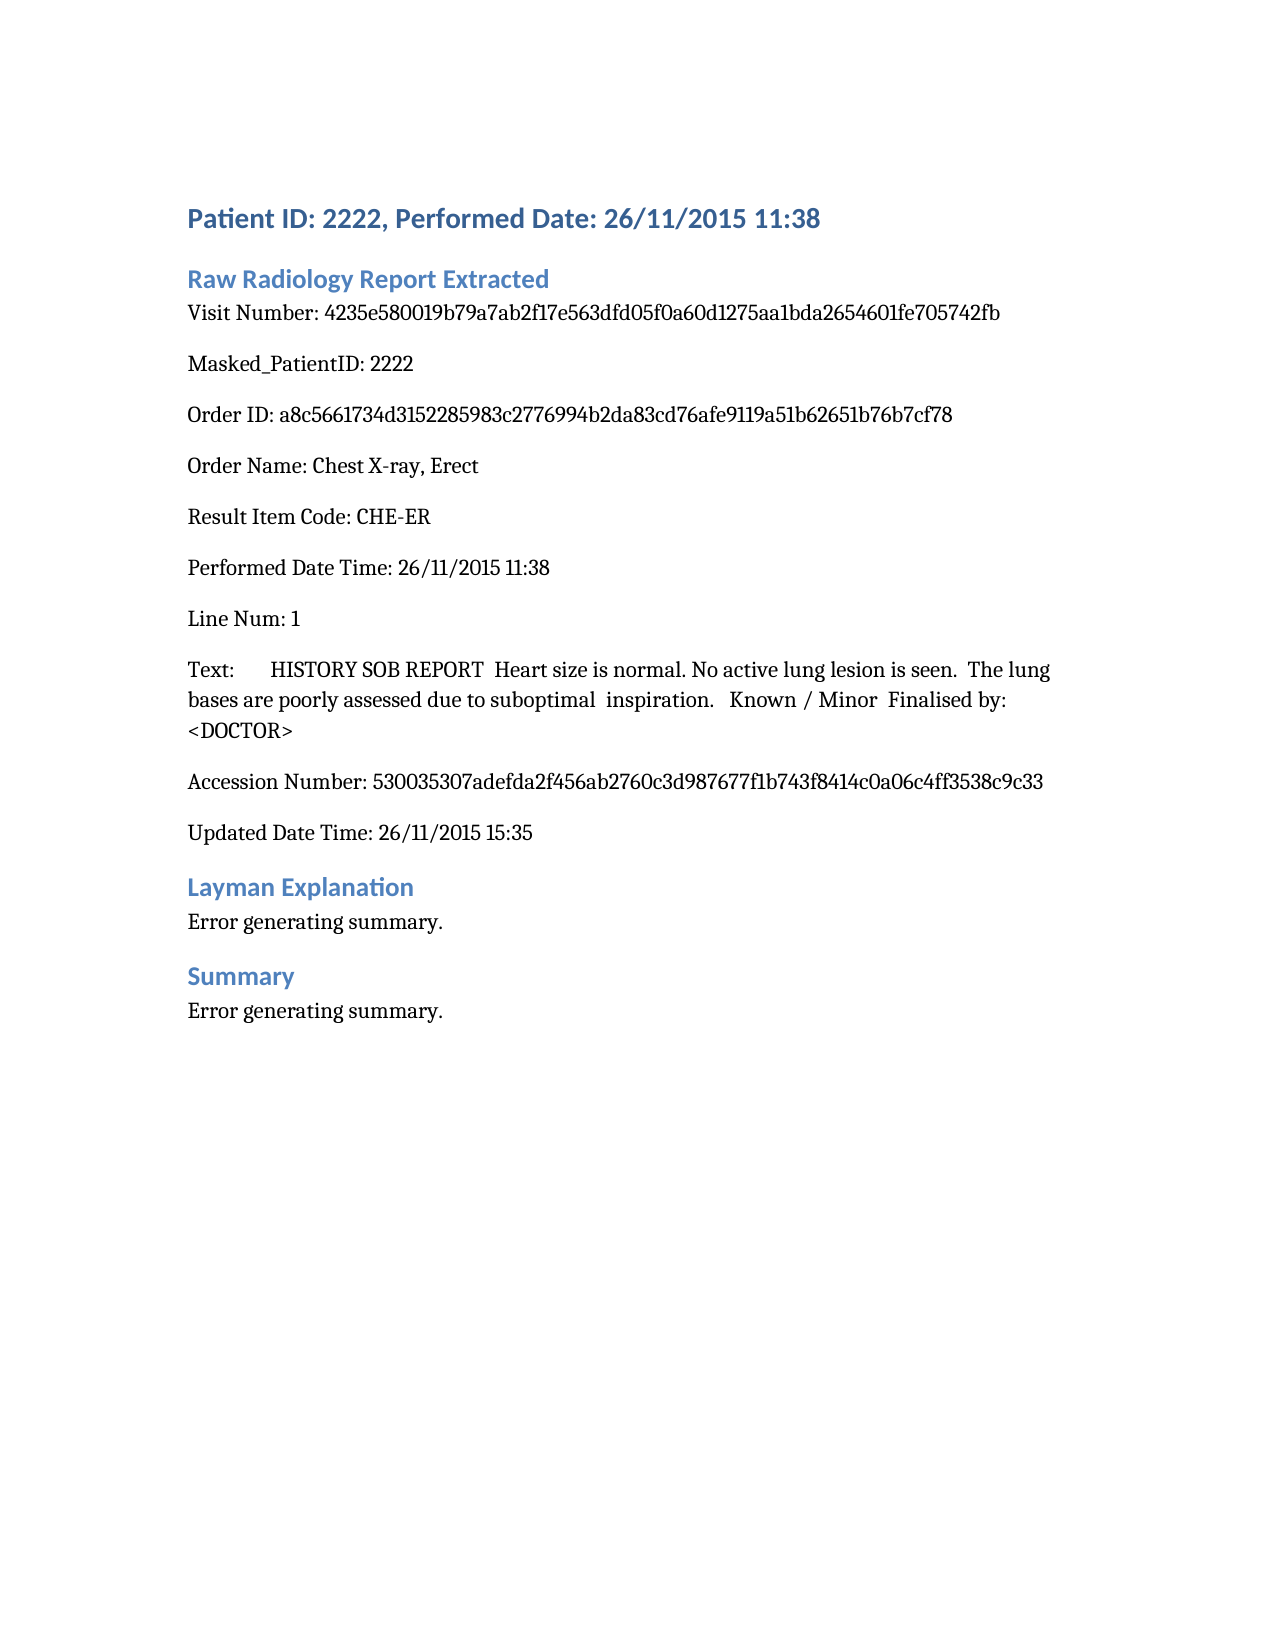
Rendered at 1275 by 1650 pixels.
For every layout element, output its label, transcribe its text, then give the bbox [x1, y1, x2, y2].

text Result Item Code: CHE-ER [187, 504, 1087, 530]
text Order ID: a8c5661734d3152285983c2776994b2da83cd76afe9119a51b62651b76b7cf78 [187, 402, 1087, 428]
text Error generating summary. [187, 908, 1087, 935]
text Updated Date Time: 26/11/2015 15:35 [187, 819, 1087, 846]
text Performed Date Time: 26/11/2015 11:38 [187, 555, 1087, 581]
text Text: HISTORY SOB REPORT Heart size is normal. No active lung lesion is seen. The lung bases are poorly assessed due to suboptimal inspiration. Known / Minor Finalised by: <DOCTOR> [187, 657, 1087, 744]
subtitle Patient ID: 2222, Performed Date: 26/11/2015 11:38 [187, 200, 1087, 236]
text Line Num: 1 [187, 606, 1087, 632]
text Masked_PatientID: 2222 [187, 351, 1087, 377]
text Error generating summary. [187, 997, 1087, 1024]
subtitle Raw Radiology Report Extracted [187, 262, 1087, 295]
text Visit Number: 4235e580019b79a7ab2f17e563dfd05f0a60d1275aa1bda2654601fe705742fb [187, 300, 1087, 326]
subtitle Summary [187, 959, 1087, 992]
text Order Name: Chest X-ray, Erect [187, 453, 1087, 479]
text Accession Number: 530035307adefda2f456ab2760c3d987677f1b743f8414c0a06c4ff3538c9c33 [187, 768, 1087, 795]
subtitle Layman Explanation [187, 871, 1087, 903]
